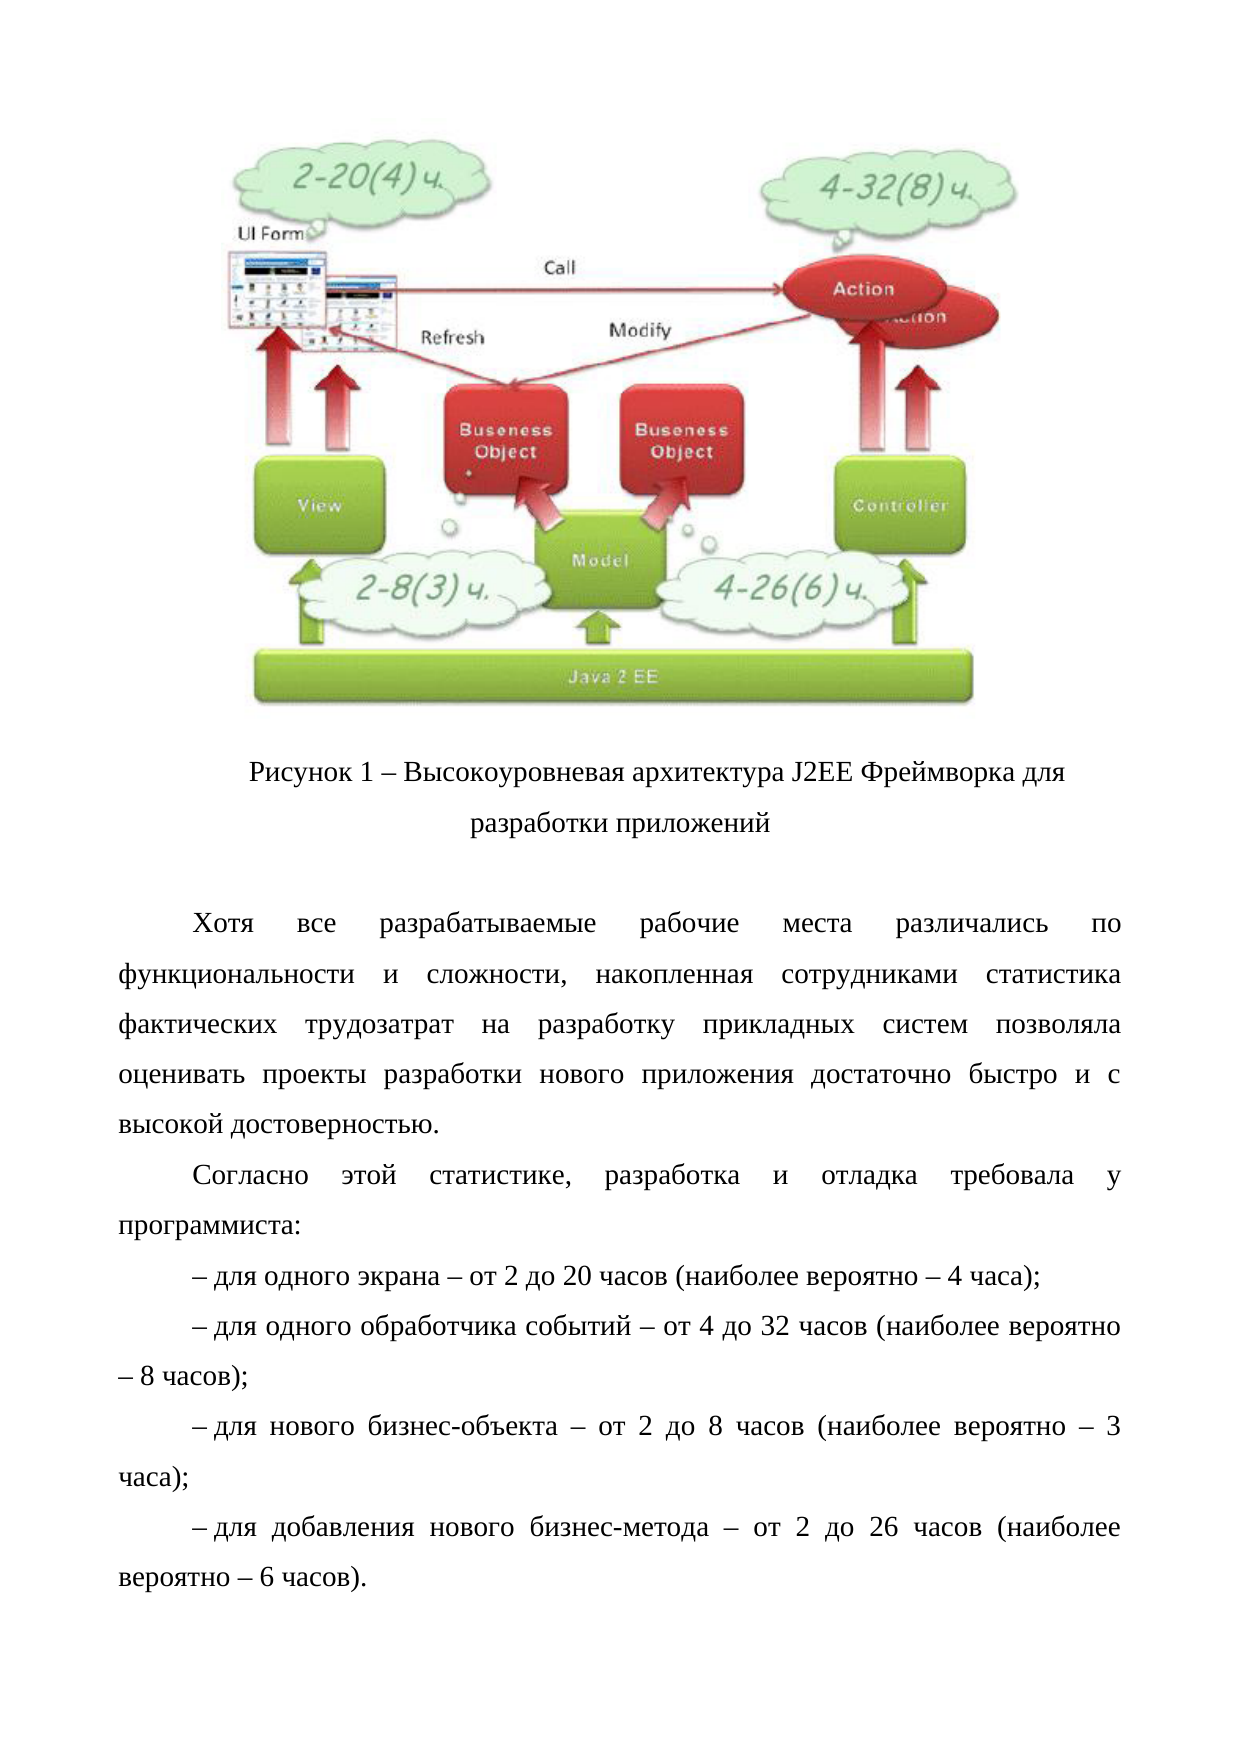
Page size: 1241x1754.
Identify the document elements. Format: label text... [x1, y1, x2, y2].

list для нового бизнес-объекта – от 2 до 8 часов (наиболее вероятно – 3 часа); [118, 1408, 1122, 1492]
text Рисунок 1 – Высокоуровневая архитектура J2EE Фреймворка для разработки приложений [118, 754, 1122, 838]
list для добавления нового бизнес-метода – от 2 до 26 часов (наиболее вероятно – 6 часов). [118, 1509, 1122, 1593]
text Хотя все разрабатываемые рабочие места различались по функциональности и сложности, накопленная сотрудниками статистика фактических трудозатрат на разработку прикладных систем позволяла оценивать проекты разработки нового приложения достаточно быстро и с высокой достоверностью. [118, 905, 1122, 1140]
list для одного экрана – от 2 до 20 часов (наиболее вероятно – 4 часа); [118, 1258, 1122, 1291]
text Согласно этой статистике, разработка и отладка требовала у программиста: [118, 1157, 1122, 1241]
list для одного обработчика событий – от 4 до 32 часов (наиболее вероятно – 8 часов); [118, 1308, 1122, 1392]
